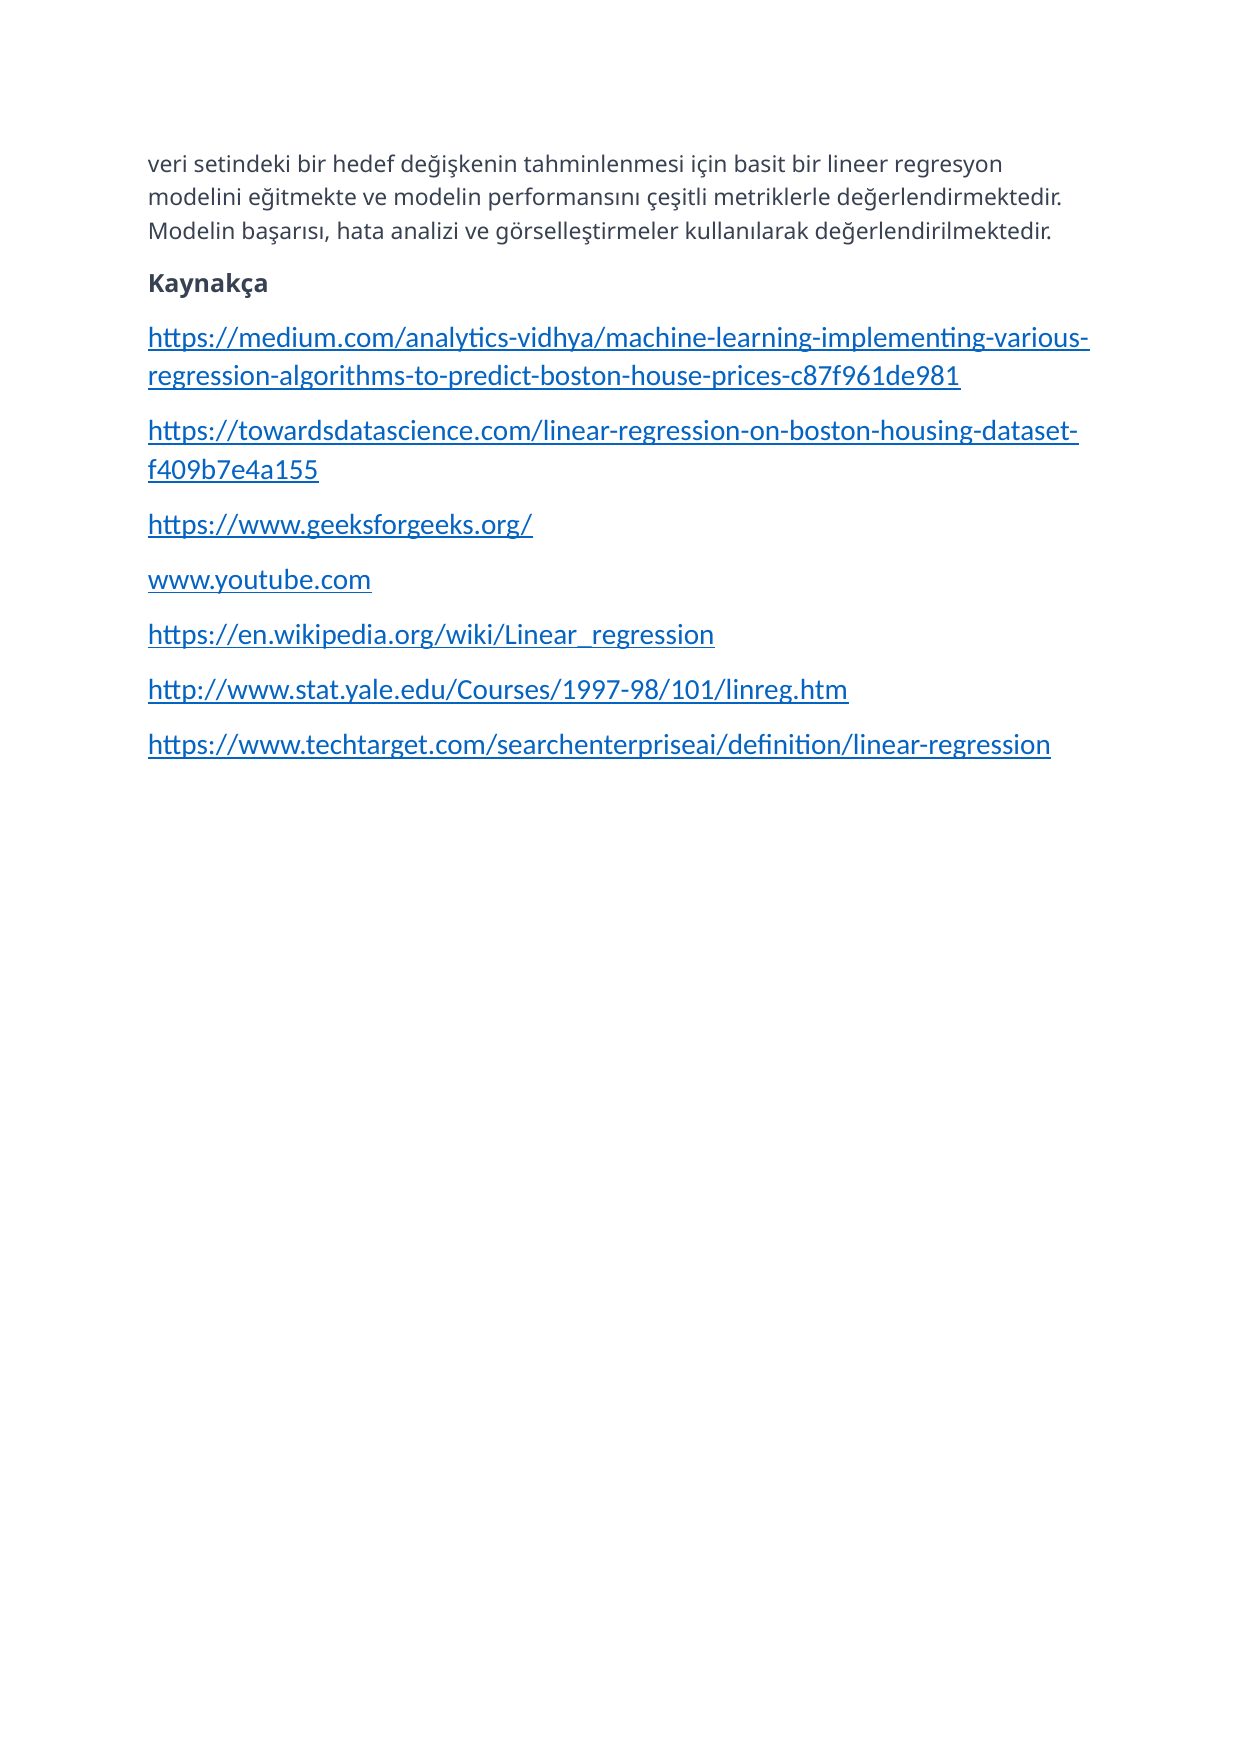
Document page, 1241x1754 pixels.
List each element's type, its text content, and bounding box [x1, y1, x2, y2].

text veri setindeki bir hedef değişkenin tahminlenmesi için basit bir lineer regresyon modelini eğitmekte ve modelin performansını çeşitli metriklerle değerlendirmektedir. Modelin başarısı, hata analizi ve görselleştirmeler kullanılarak değerlendirilmektedir. [148, 148, 1093, 246]
text https://www.techtarget.com/searchenterpriseai/definition/linear-regression [148, 726, 1093, 762]
text Kaynakça [148, 266, 1093, 299]
text http://www.stat.yale.edu/Courses/1997-98/101/linreg.htm [148, 671, 1093, 707]
text https://en.wikipedia.org/wiki/Linear_regression [148, 616, 1093, 652]
text https://towardsdatascience.com/linear-regression-on-boston-housing-dataset-f409b7e4a155 [148, 412, 1093, 487]
text www.youtube.com [148, 561, 1093, 597]
text https://medium.com/analytics-vidhya/machine-learning-implementing-various-regression-algorithms-to-predict-boston-house-prices-c87f961de981 [148, 319, 1093, 393]
text https://www.geeksforgeeks.org/ [148, 506, 1093, 542]
